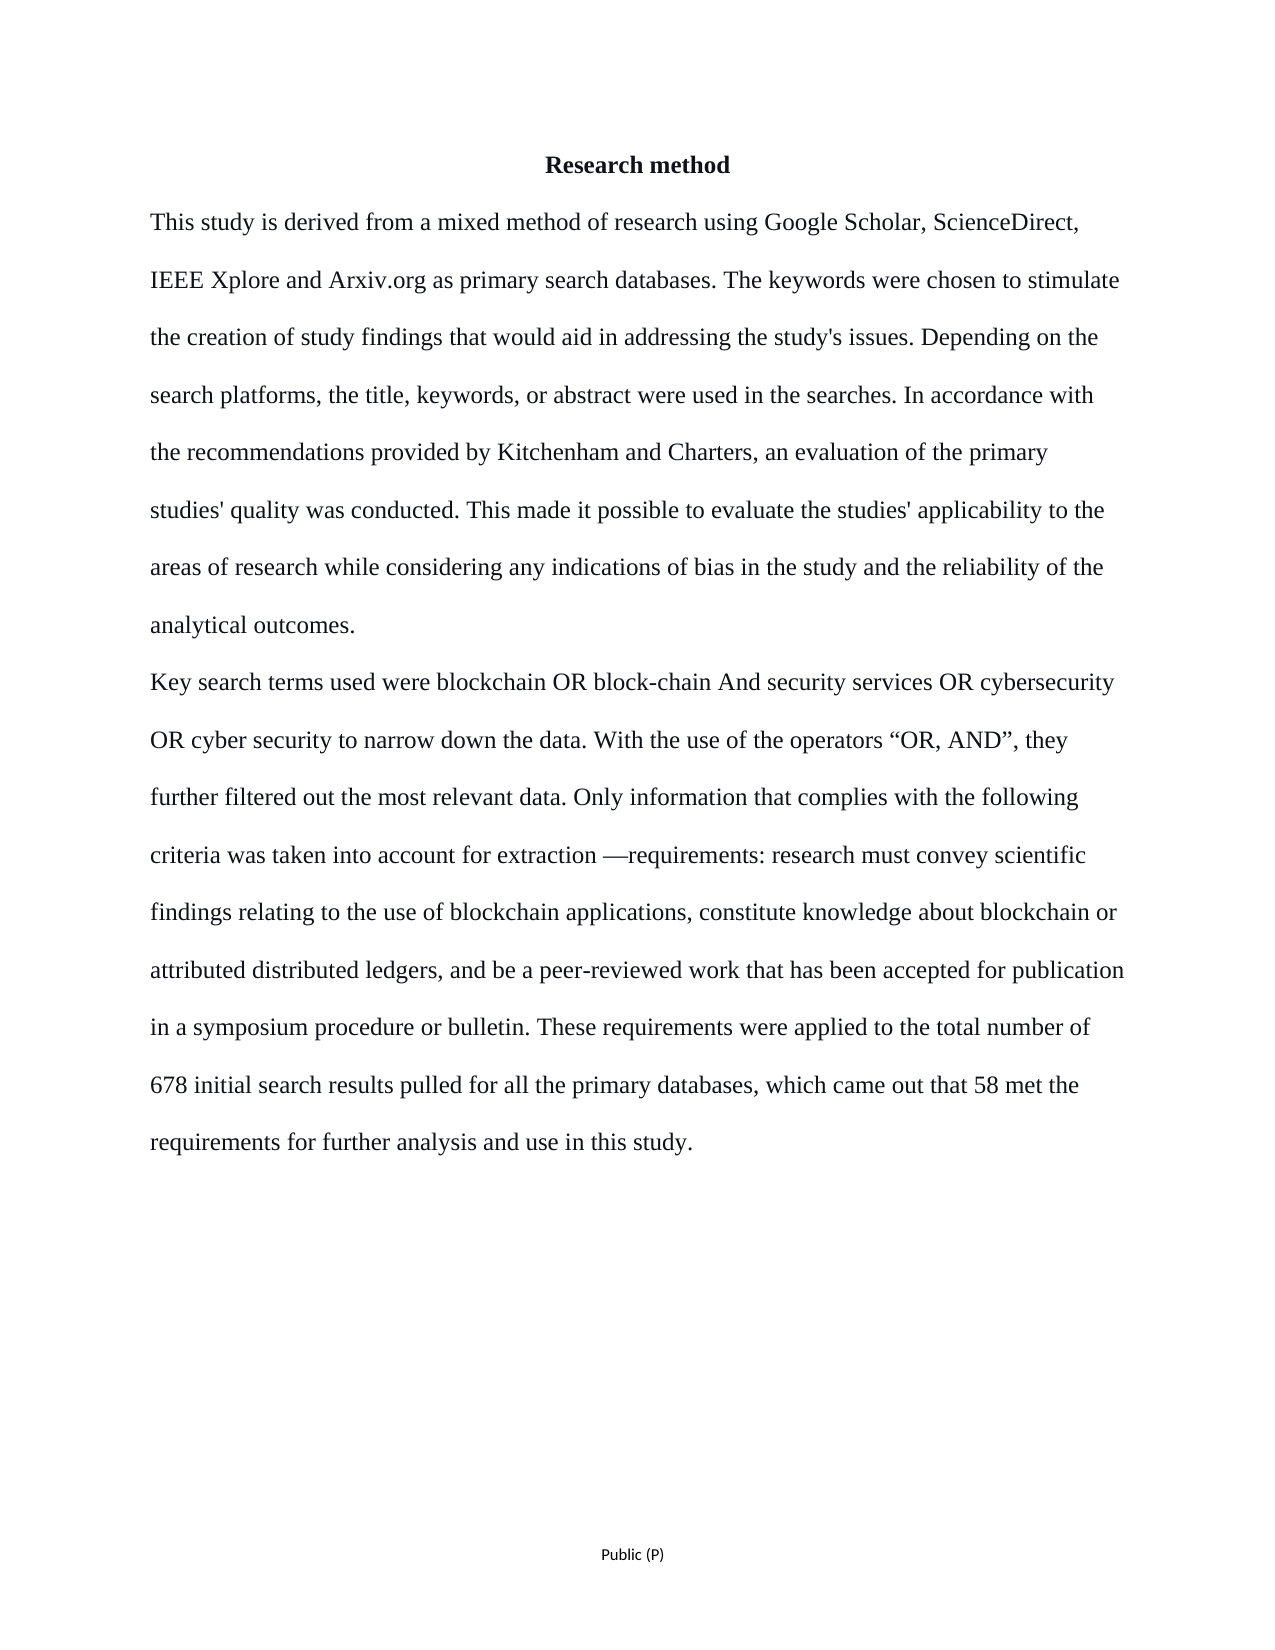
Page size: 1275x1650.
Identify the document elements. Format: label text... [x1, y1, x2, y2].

text Research method [150, 150, 1125, 179]
text This study is derived from a mixed method of research using Google Scholar, ScienceDirect, IEEE Xplore and Arxiv.org as primary search databases. The keywords were chosen to stimulate the creation of study findings that would aid in addressing the study's issues. Depending on the search platforms, the title, keywords, or abstract were used in the searches. In accordance with the recommendations provided by Kitchenham and Charters, an evaluation of the primary studies' quality was conducted. This made it possible to evaluate the studies' applicability to the areas of research while considering any indications of bias in the study and the reliability of the analytical outcomes. [150, 207, 1125, 639]
text Key search terms used were blockchain OR block-chain And security services OR cybersecurity OR cyber security to narrow down the data. With the use of the operators “OR, AND”, they further filtered out the most relevant data. Only information that complies with the following criteria was taken into account for extraction —requirements: research must convey scientific findings relating to the use of blockchain applications, constitute knowledge about blockchain or attributed distributed ledgers, and be a peer-reviewed work that has been accepted for publication in a symposium procedure or bulletin. These requirements were applied to the total number of 678 initial search results pulled for all the primary databases, which came out that 58 met the requirements for further analysis and use in this study. [150, 667, 1125, 1156]
